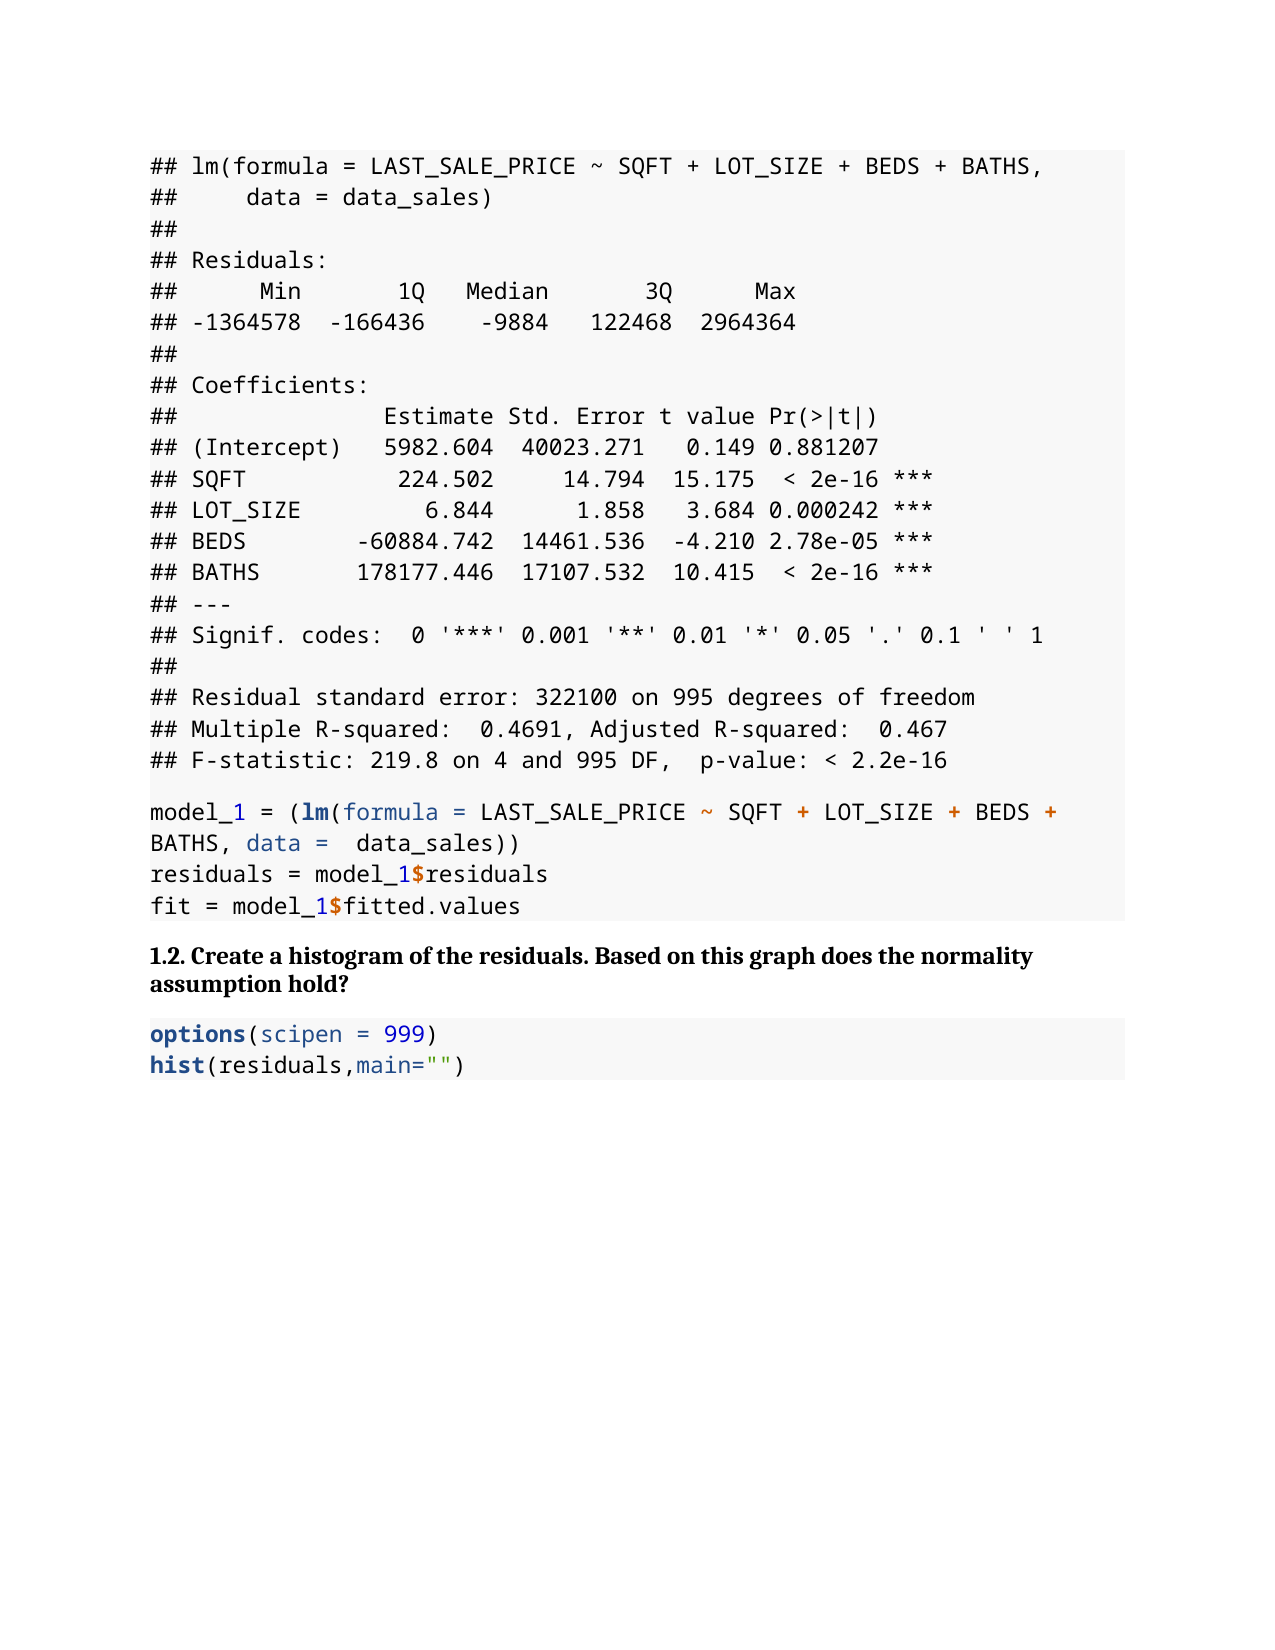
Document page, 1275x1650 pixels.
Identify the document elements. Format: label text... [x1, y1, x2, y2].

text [150, 150, 1125, 775]
text options(scipen = 999) hist(residuals,main="") [439, 1018, 1125, 1080]
text 1.2. Create a histogram of the residuals. Based on this graph does the normality assumption hold? [150, 942, 1125, 999]
text model_1 = (lm(formula = LAST_SALE_PRICE ~ SQFT + LOT_SIZE + BEDS + BATHS, data = data_sales)) residuals = model_1$residuals fit = model_1$fitted.values [150, 796, 1125, 921]
